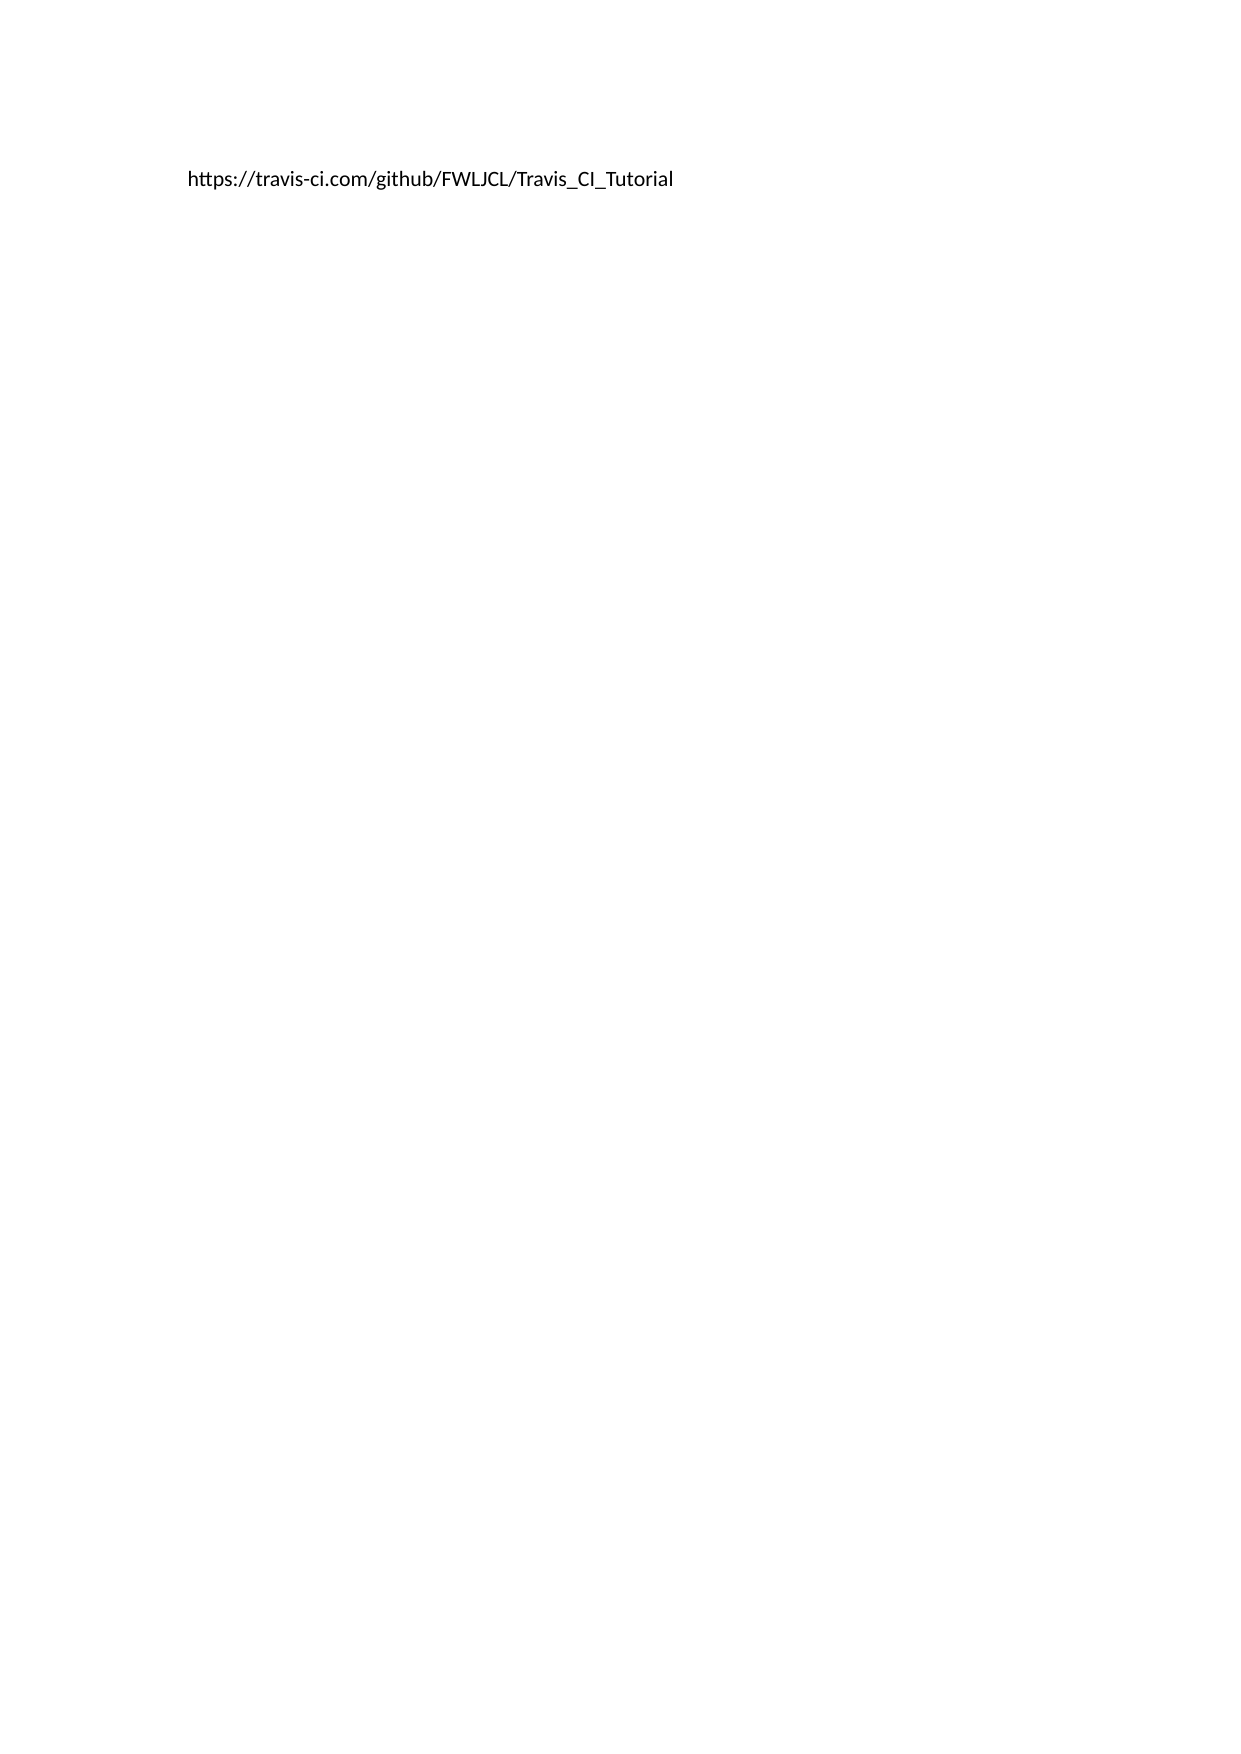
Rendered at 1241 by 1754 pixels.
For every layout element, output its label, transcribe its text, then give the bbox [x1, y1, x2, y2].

text https://travis-ci.com/github/FWLJCL/Travis_CI_Tutorial [187, 162, 1053, 194]
